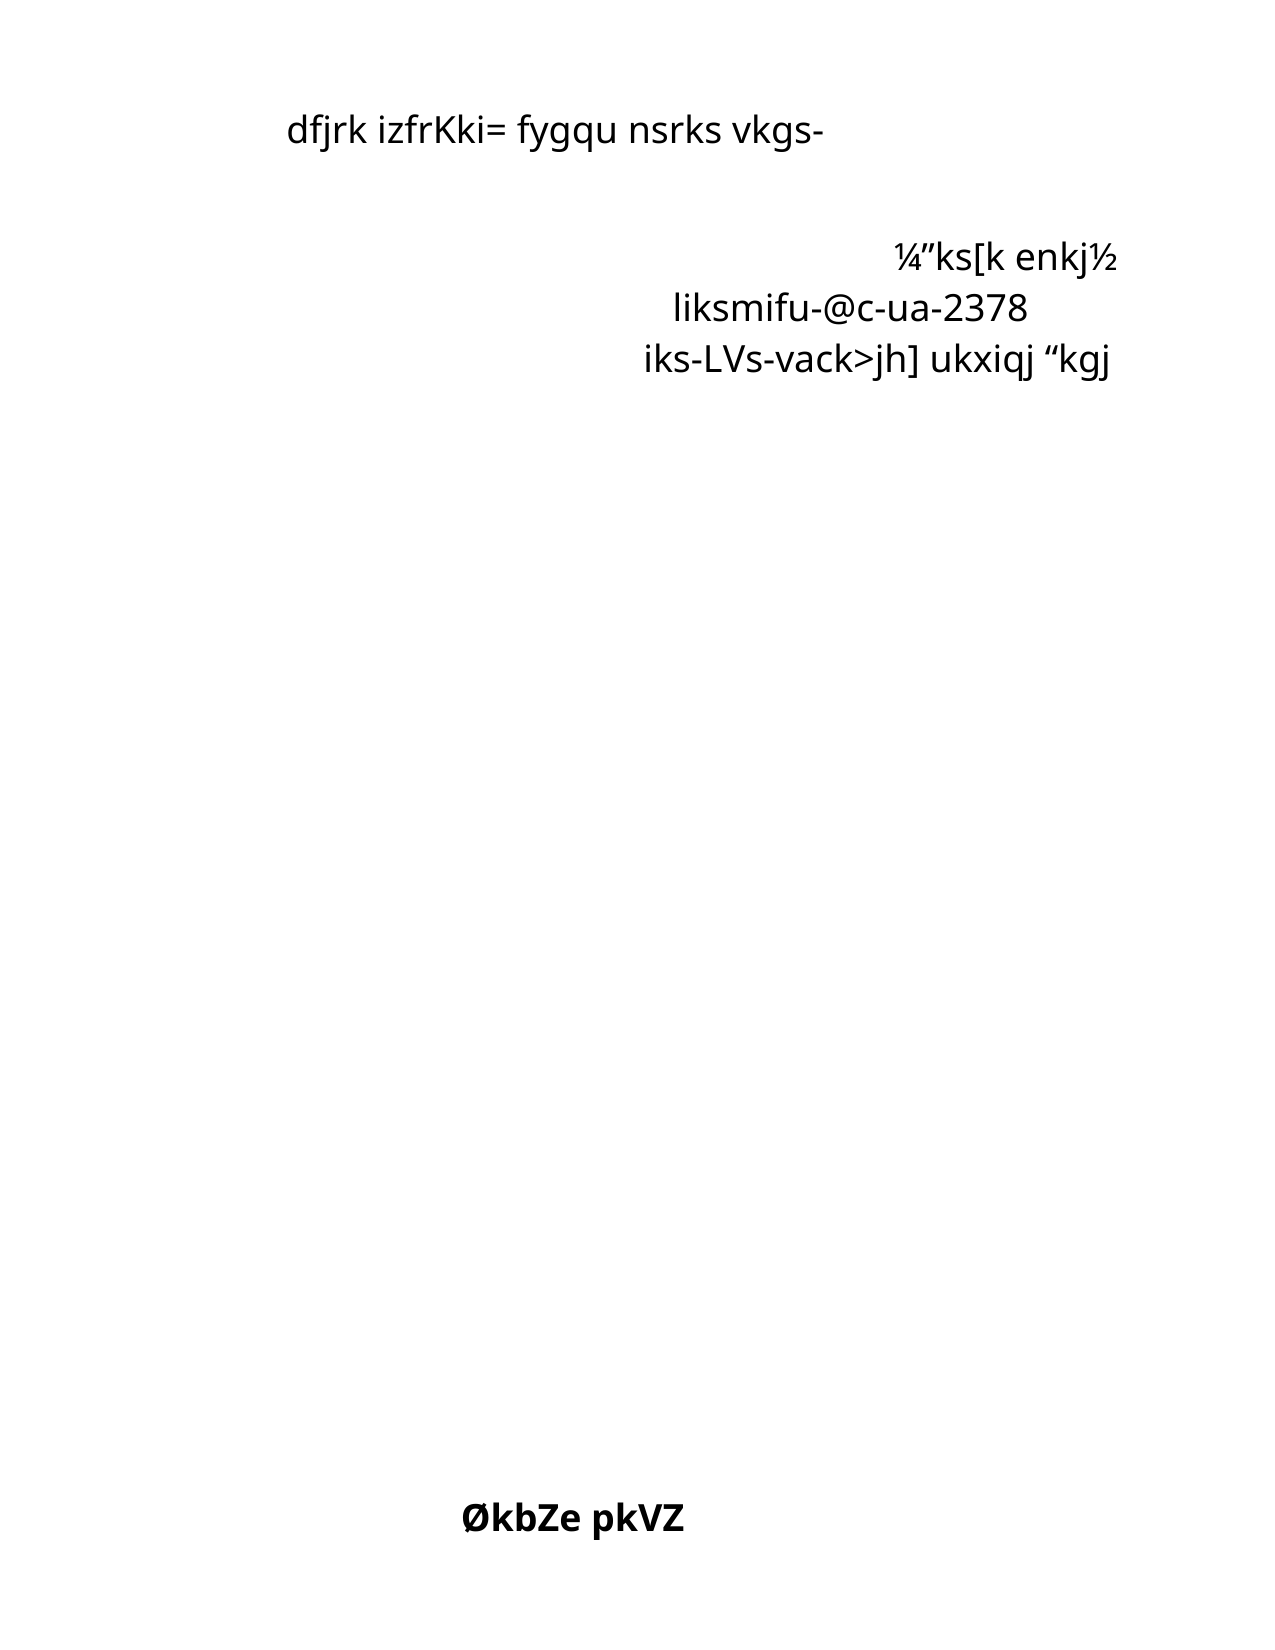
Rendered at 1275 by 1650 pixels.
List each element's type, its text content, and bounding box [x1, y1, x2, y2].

text iks-LVs-vack>jh] ukxiqj “kgj [150, 333, 1172, 384]
text ØkbZe pkVZ [150, 1491, 1172, 1542]
text dfjrk izfrKki= fygqu nsrks vkgs- [150, 103, 1172, 154]
text ¼”ks[k enkj½ [150, 231, 1172, 282]
text liksmifu-@c-ua-2378 [150, 282, 1172, 333]
